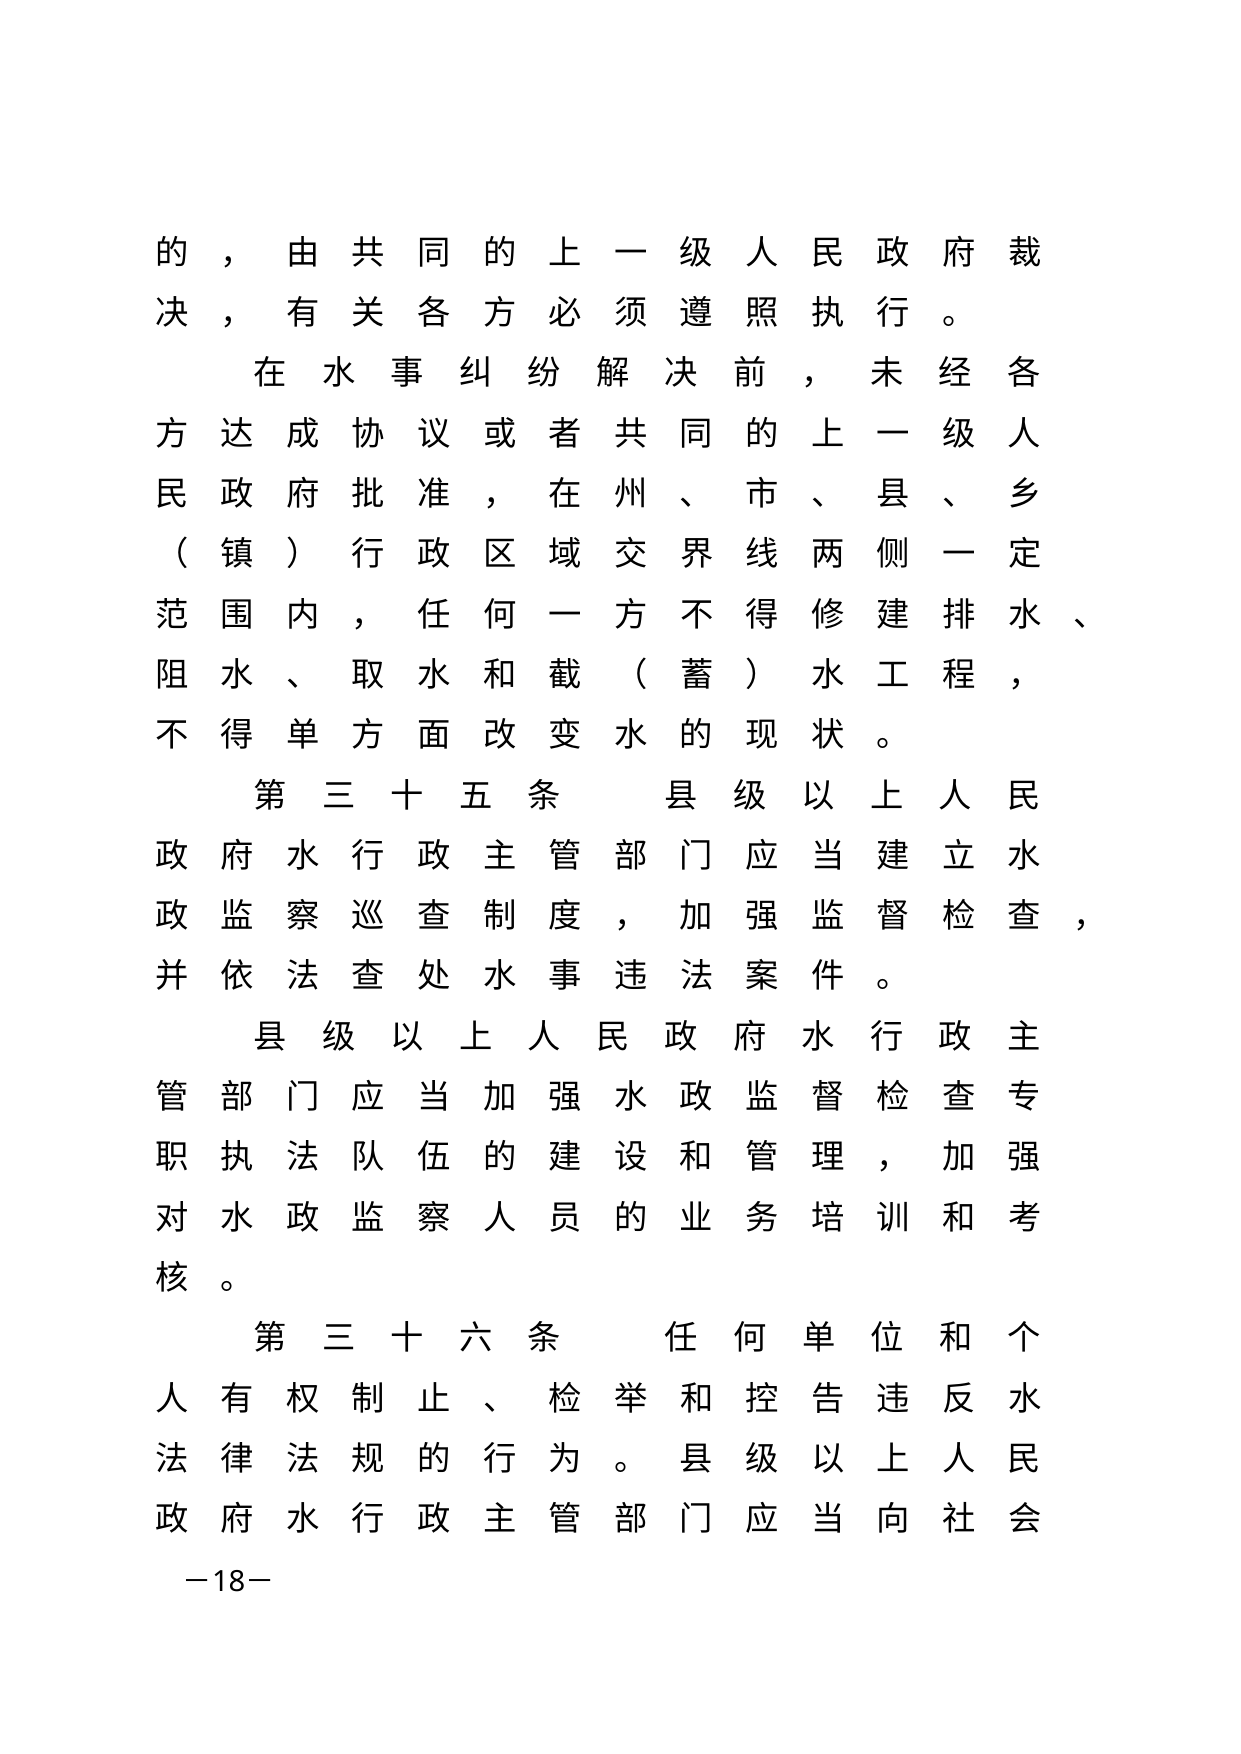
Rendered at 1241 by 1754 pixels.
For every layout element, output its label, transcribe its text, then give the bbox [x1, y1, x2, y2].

text 第三十六条 任何单位和个人有权制止、检举和控告违反水法律法规的行为。县级以上人民政府水行政主管部门应当向社会公布举报电话。 [155, 1305, 1073, 1546]
text 县级以上人民政府水行政主管部门应当加强水政监督检查专职执法队伍的建设和管理，加强对水政监察人员的业务培训和考核。 [155, 1003, 1073, 1305]
text 在水事纠纷解决前，未经各方达成协议或者共同的上一级人民政府批准，在州、市、县、乡（镇）行政区域交界线两侧一定范围内，任何一方不得修建排水、阻水、取水和截（蓄）水工程，不得单方面改变水的现状。 [155, 340, 1073, 762]
text 第三十四条 州、市、县之间或者乡（镇）之间发生水事纠纷的，应当协商处理；协商不成的，由共同的上一级人民政府裁决，有关各方必须遵照执行。 [155, 219, 1073, 340]
text 第三十五条 县级以上人民政府水行政主管部门应当建立水政监察巡查制度，加强监督检查，并依法查处水事违法案件。 [155, 762, 1073, 1003]
